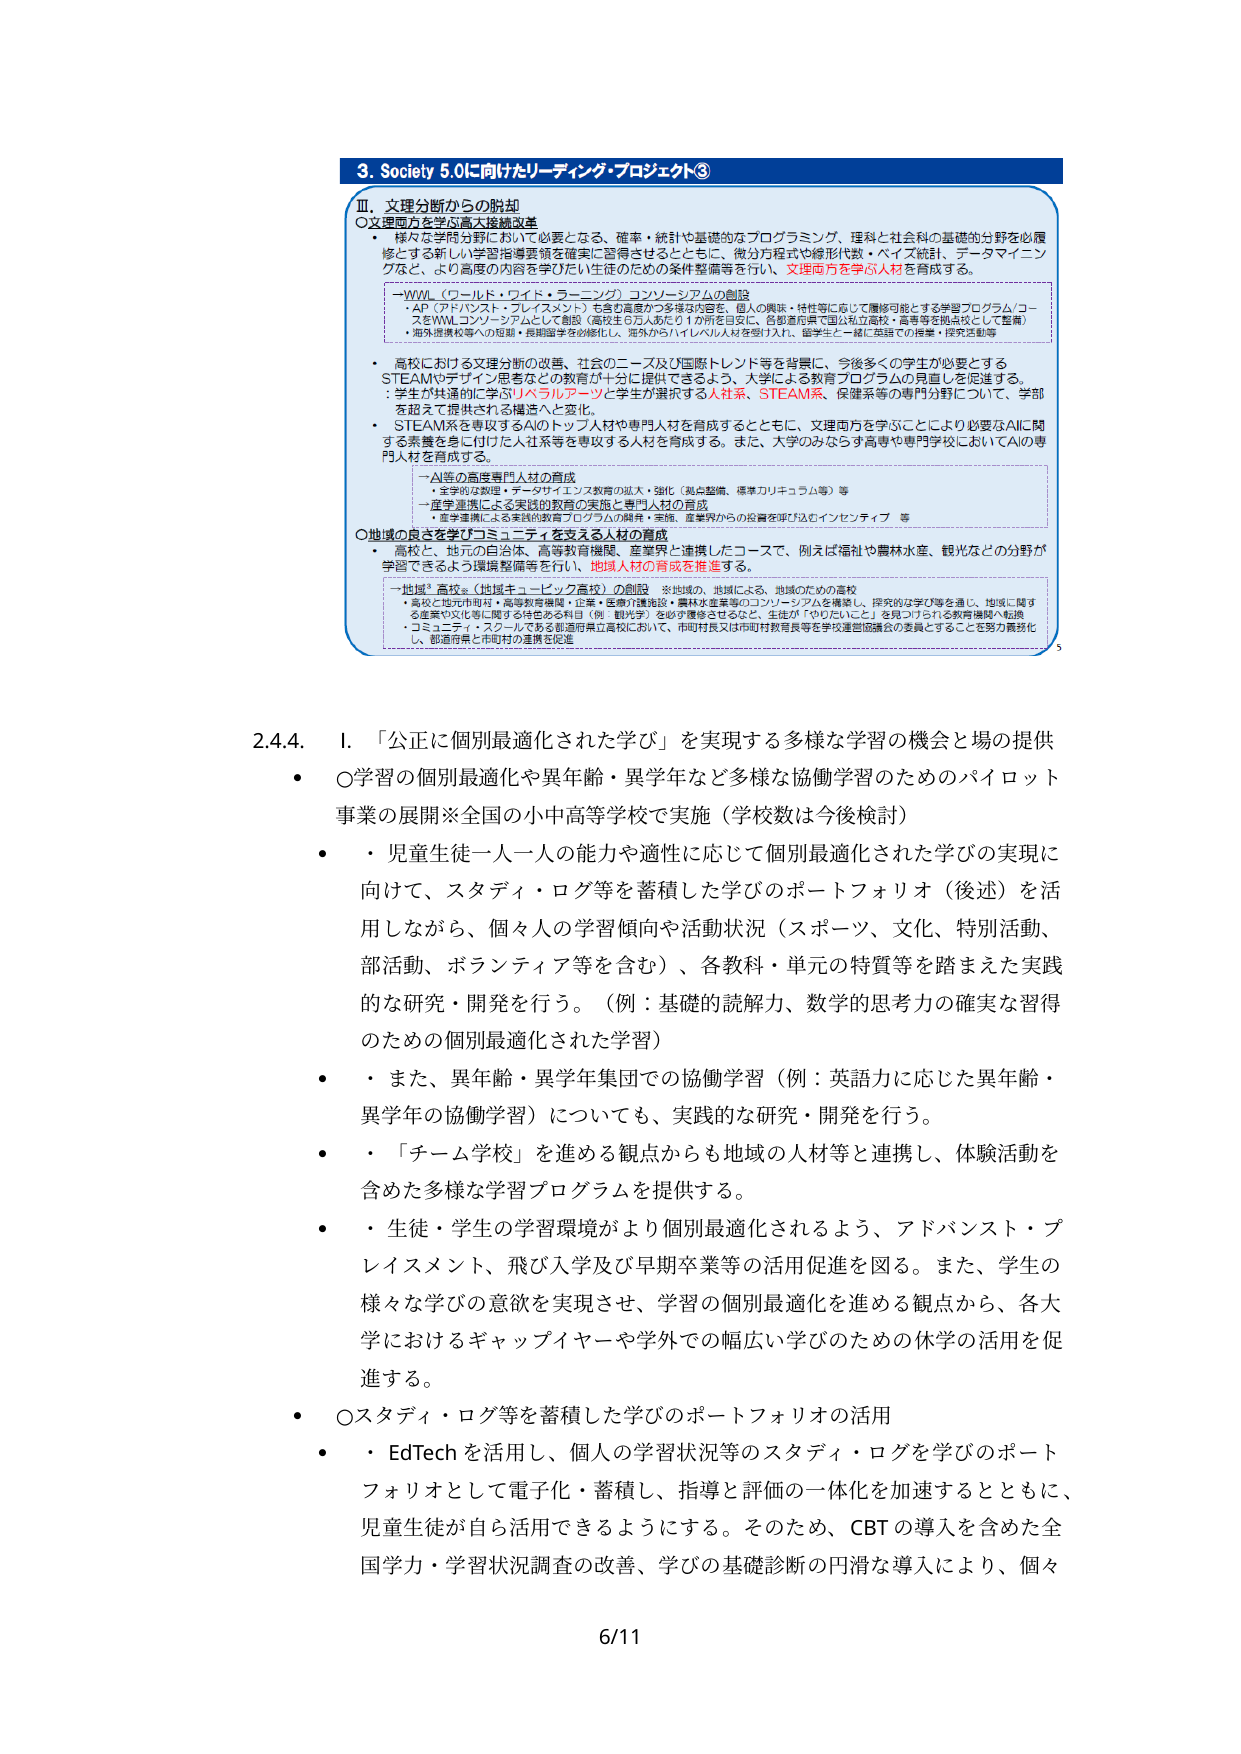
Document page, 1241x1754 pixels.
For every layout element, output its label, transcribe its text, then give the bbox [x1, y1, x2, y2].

list ○学習の個別最適化や異年齢・異学年など多様な協働学習のためのパイロット事業の展開※全国の小中高等学校で実施（学校数は今後検討） [294, 758, 1063, 833]
list ・ 児童生徒一人一人の能力や適性に応じて個別最適化された学びの実現に向けて、スタディ・ログ等を蓄積した学びのポートフォリオ（後述）を活用しながら、個々人の学習傾向や活動状況（スポーツ、文化、特別活動、部活動、ボランティア等を含む）、各教科・単元の特質等を踏まえた実践的な研究・開発を行う。（例：基礎的読解力、数学的思考力の確実な習得のための個別最適化された学習） [319, 833, 1063, 1058]
list ○スタディ・ログ等を蓄積した学びのポートフォリオの活用 [294, 1396, 1063, 1433]
picture [339, 158, 1063, 656]
list ・ 生徒・学生の学習環境がより個別最適化されるよう、アドバンスト・プレイスメント、飛び入学及び早期卒業等の活用促進を図る。また、学生の様々な学びの意欲を実現させ、学習の個別最適化を進める観点から、各大学におけるギャップイヤーや学外での幅広い学びのための休学の活用を促進する。 [319, 1208, 1063, 1396]
list ・ また、異年齢・異学年集団での協働学習（例：英語力に応じた異年齢・異学年の協働学習）についても、実践的な研究・開発を行う。 [319, 1058, 1063, 1133]
list ・ 「チーム学校」を進める観点からも地域の人材等と連携し、体験活動を含めた多様な学習プログラムを提供する。 [319, 1133, 1063, 1208]
list Ⅰ．「公正に個別最適化された学び」を実現する多様な学習の機会と場の提供 [252, 721, 1063, 758]
